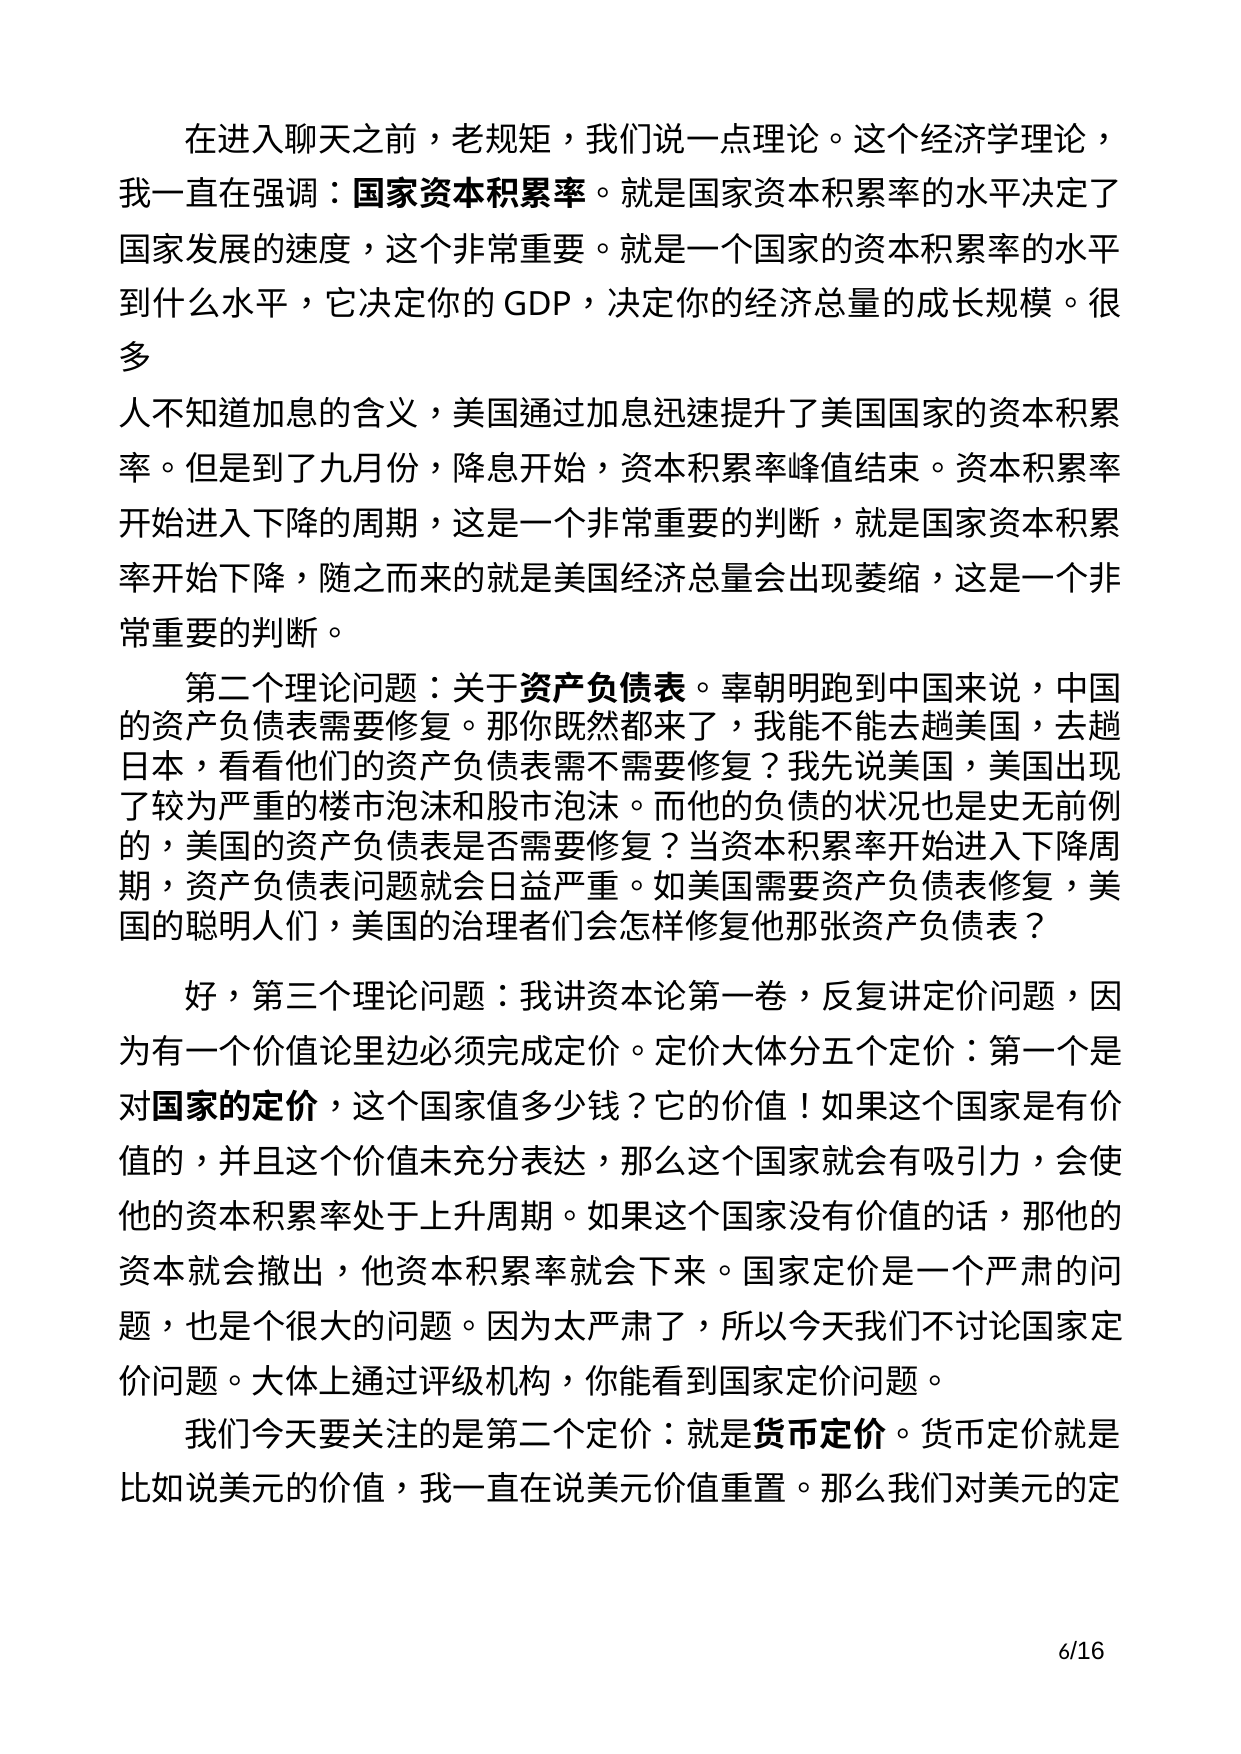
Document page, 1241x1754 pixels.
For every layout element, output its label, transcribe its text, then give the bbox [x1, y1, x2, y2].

text 我⼀直在强调：国家资本积累率。就是国家资本积累率的⽔平决定了 国家发展的速度，这个非常重要。就是⼀个国家的资本积累率的⽔平 [118, 161, 1122, 273]
text 在进⼊聊天之前，老规矩，我们说⼀点理论。这个经济学理论， [184, 114, 1134, 160]
text 到什么⽔平，它决定你的GDP，决定你的经济总量的成长规模。很多 [118, 273, 1122, 380]
text 比如说美元的价值，我⼀直在说美元价值重置。那么我们对美元的定 [118, 1456, 1122, 1511]
text 好，第三个理论问题：我讲资本论第⼀卷，反复讲定价问题，因 为有⼀个价值论里边必须完成定价。定价⼤体分五个定价：第⼀个是 对国家的定价，这个国家值多少钱？它的价值！如果这个国家是有价 值的，并且这个价值未充分表达，那么这个国家就会有吸引⼒，会使 他的资本积累率处于上升周期。如果这个国家没有价值的话，那他的 资本就会撤出，他资本积累率就会下来。国家定价是⼀个严肃的问 题，也是个很⼤的问题。因为太严肃了，所以今天我们不讨论国家定 价问题。⼤体上通过评级机构，你能看到国家定价问题。 [118, 965, 1123, 1405]
text 第⼆个理论问题：关于资产负债表。辜朝明跑到中国来说，中国 的资产负债表需要修复。那你既然都来了，我能不能去趟美国，去趟 日本，看看他们的资产负债表需不需要修复？我先说美国，美国出现 了较为严重的楼市泡沫和股市泡沫。⽽他的负债的状况也是史⽆前例 的，美国的资产负债表是否需要修复？当资本积累率开始进⼊下降周 期，资产负债表问题就会日益严重。如美国需要资产负债表修复，美 国的聪明⼈们，美国的治理者们会怎样修复他那张资产负债表？ [118, 668, 1122, 948]
text 我们今天要关注的是第⼆个定价：就是货币定价。货币定价就是 [184, 1411, 1134, 1456]
text ⼈不知道加息的含义，美国通过加息迅速提升了美国国家的资本积累 率。但是到了九月份，降息开始，资本积累率峰值结束。资本积累率 开始进⼊下降的周期，这是⼀个非常重要的判断，就是国家资本积累 率开始下降，随之⽽来的就是美国经济总量会出现萎缩，这是⼀个非 常重要的判断。 [118, 381, 1122, 656]
